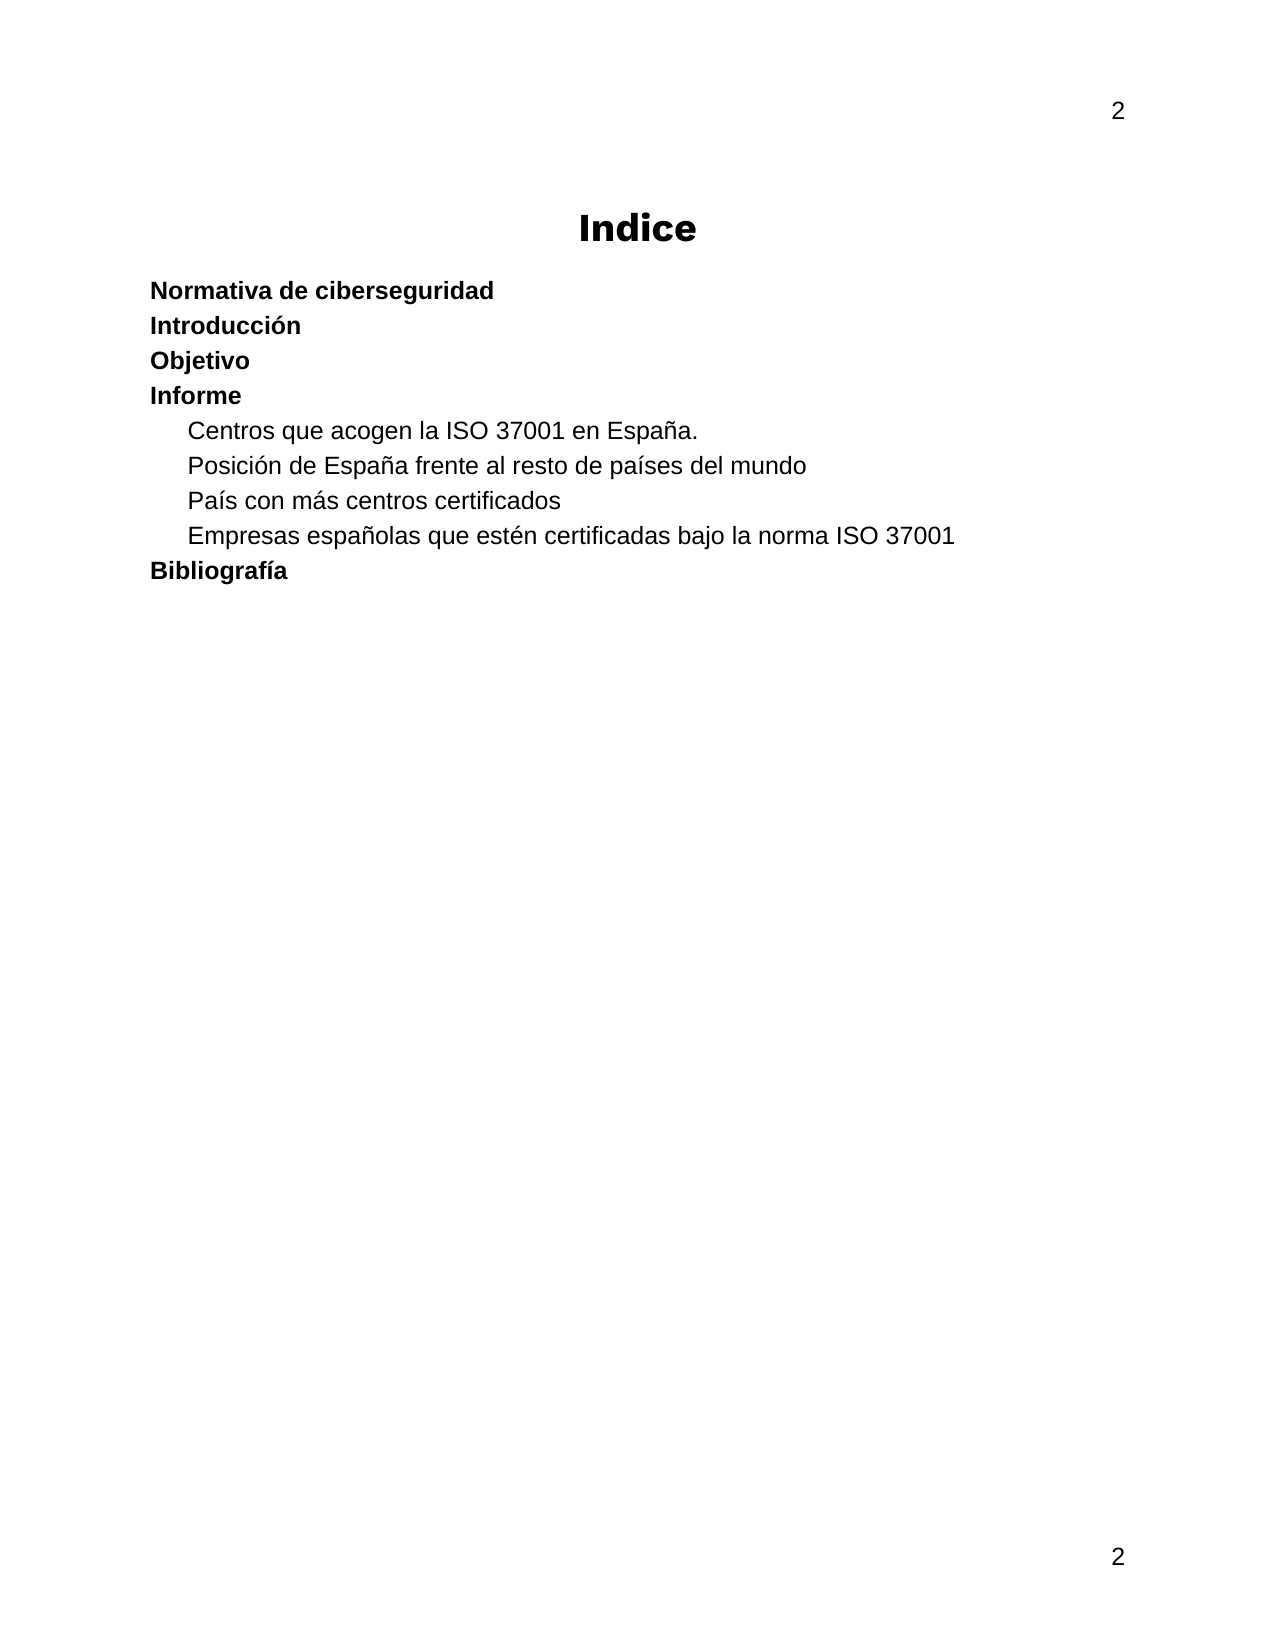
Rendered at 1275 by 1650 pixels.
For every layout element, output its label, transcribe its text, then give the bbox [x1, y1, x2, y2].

text Indice [150, 175, 1125, 251]
